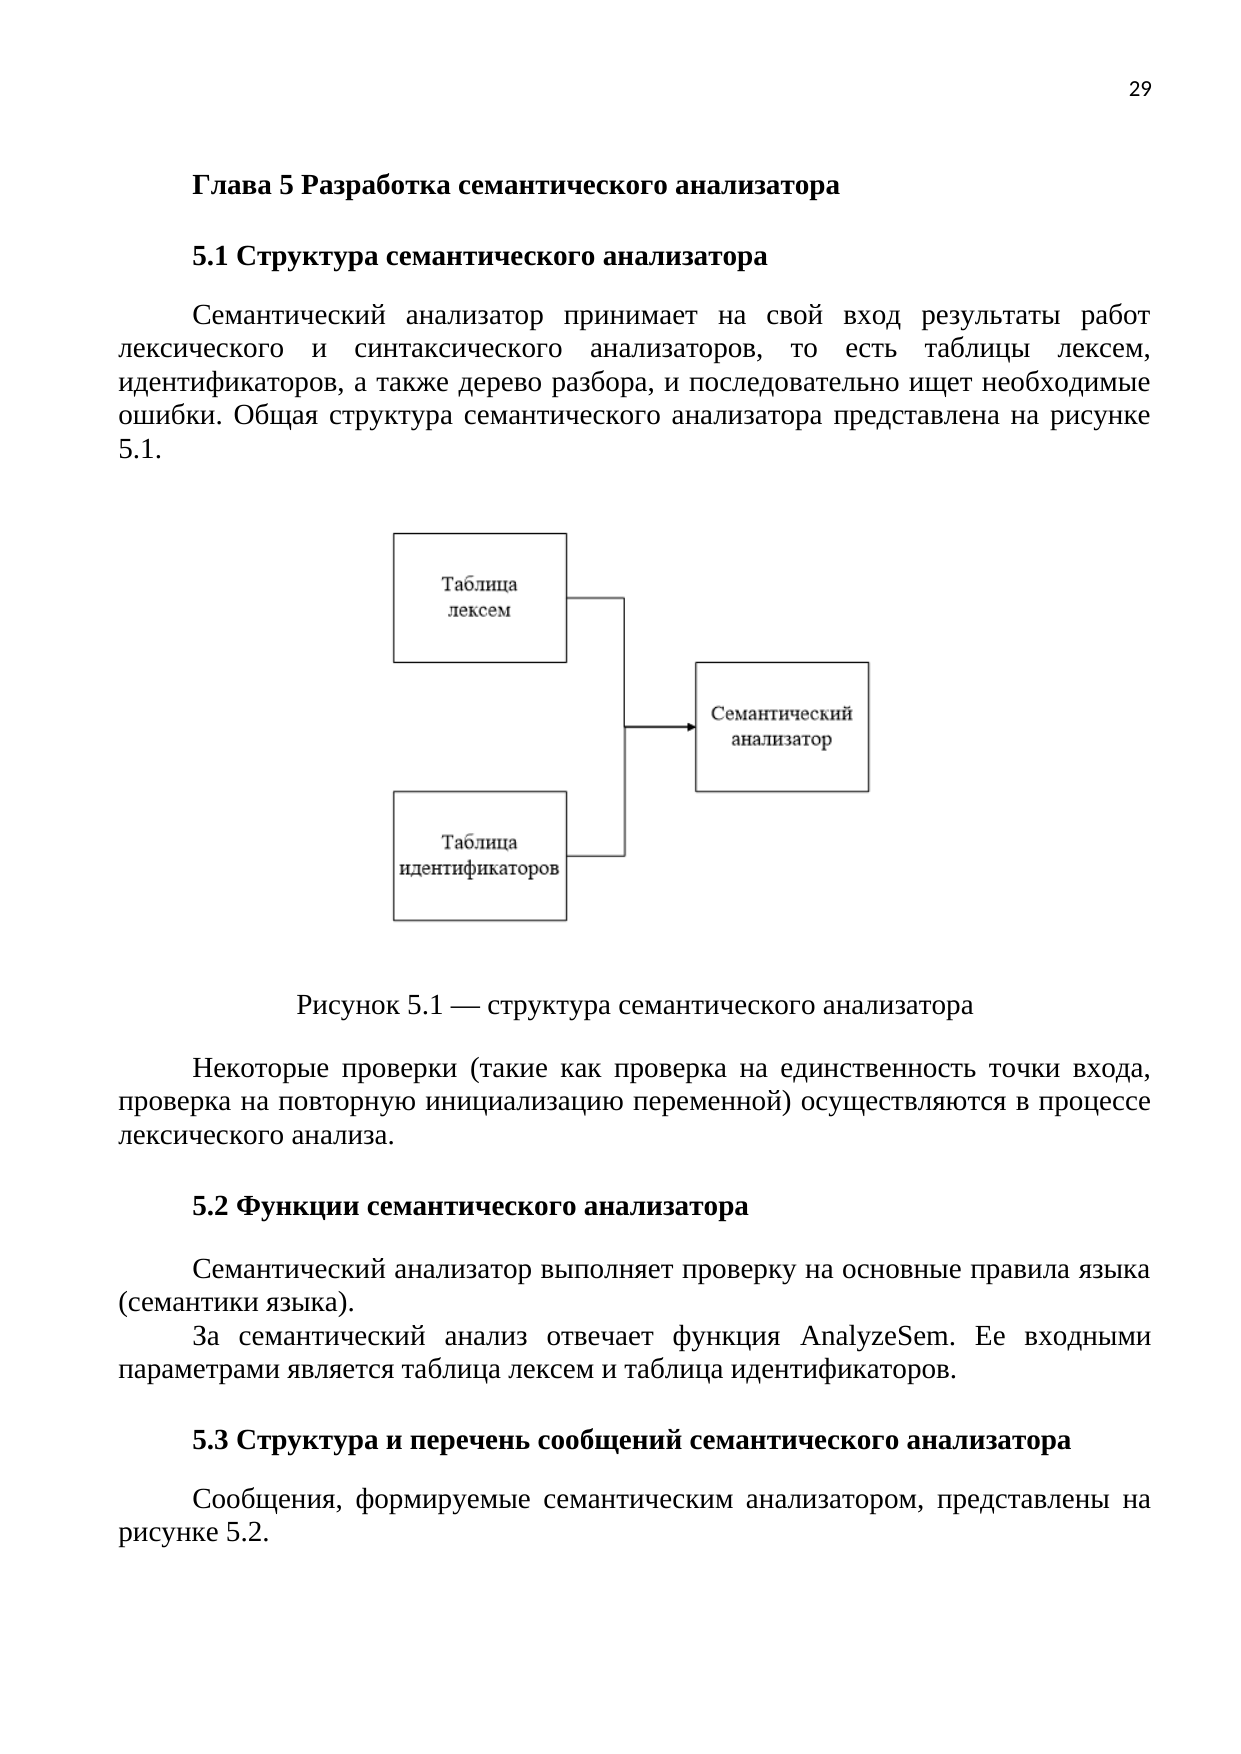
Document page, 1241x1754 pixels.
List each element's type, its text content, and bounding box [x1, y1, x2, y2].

text 5.1 Структура семантического анализатора [118, 238, 1152, 272]
text 5.3 Структура и перечень сообщений семантического анализатора [118, 1422, 1152, 1456]
text Рисунок 5.1 — структура семантического анализатора [118, 987, 1152, 1021]
picture [347, 493, 923, 956]
text Некоторые проверки (такие как проверка на единственность точки входа, проверка на повторную инициализацию переменной) осуществляются в процессе лексического анализа. [118, 1050, 1152, 1151]
text Глава 5 Разработка семантического анализатора [118, 167, 1152, 201]
text 5.2 Функции семантического анализатора [118, 1188, 1152, 1222]
text Семантический анализатор принимает на свой вход результаты работ лексического и синтаксического анализаторов, то есть таблицы лексем, идентификаторов, а также дерево разбора, и последовательно ищет необходимые ошибки. Общая структура семантического анализатора представлена на рисунке 5.1. [118, 297, 1152, 464]
text За семантический анализ отвечает функция AnalyzeSem. Ее входными параметрами является таблица лексем и таблица идентификаторов. [118, 1318, 1152, 1385]
text Сообщения, формируемые семантическим анализатором, представлены на рисунке 5.2. [118, 1481, 1152, 1548]
text Семантический анализатор выполняет проверку на основные правила языка (семантики языка). [118, 1251, 1152, 1318]
